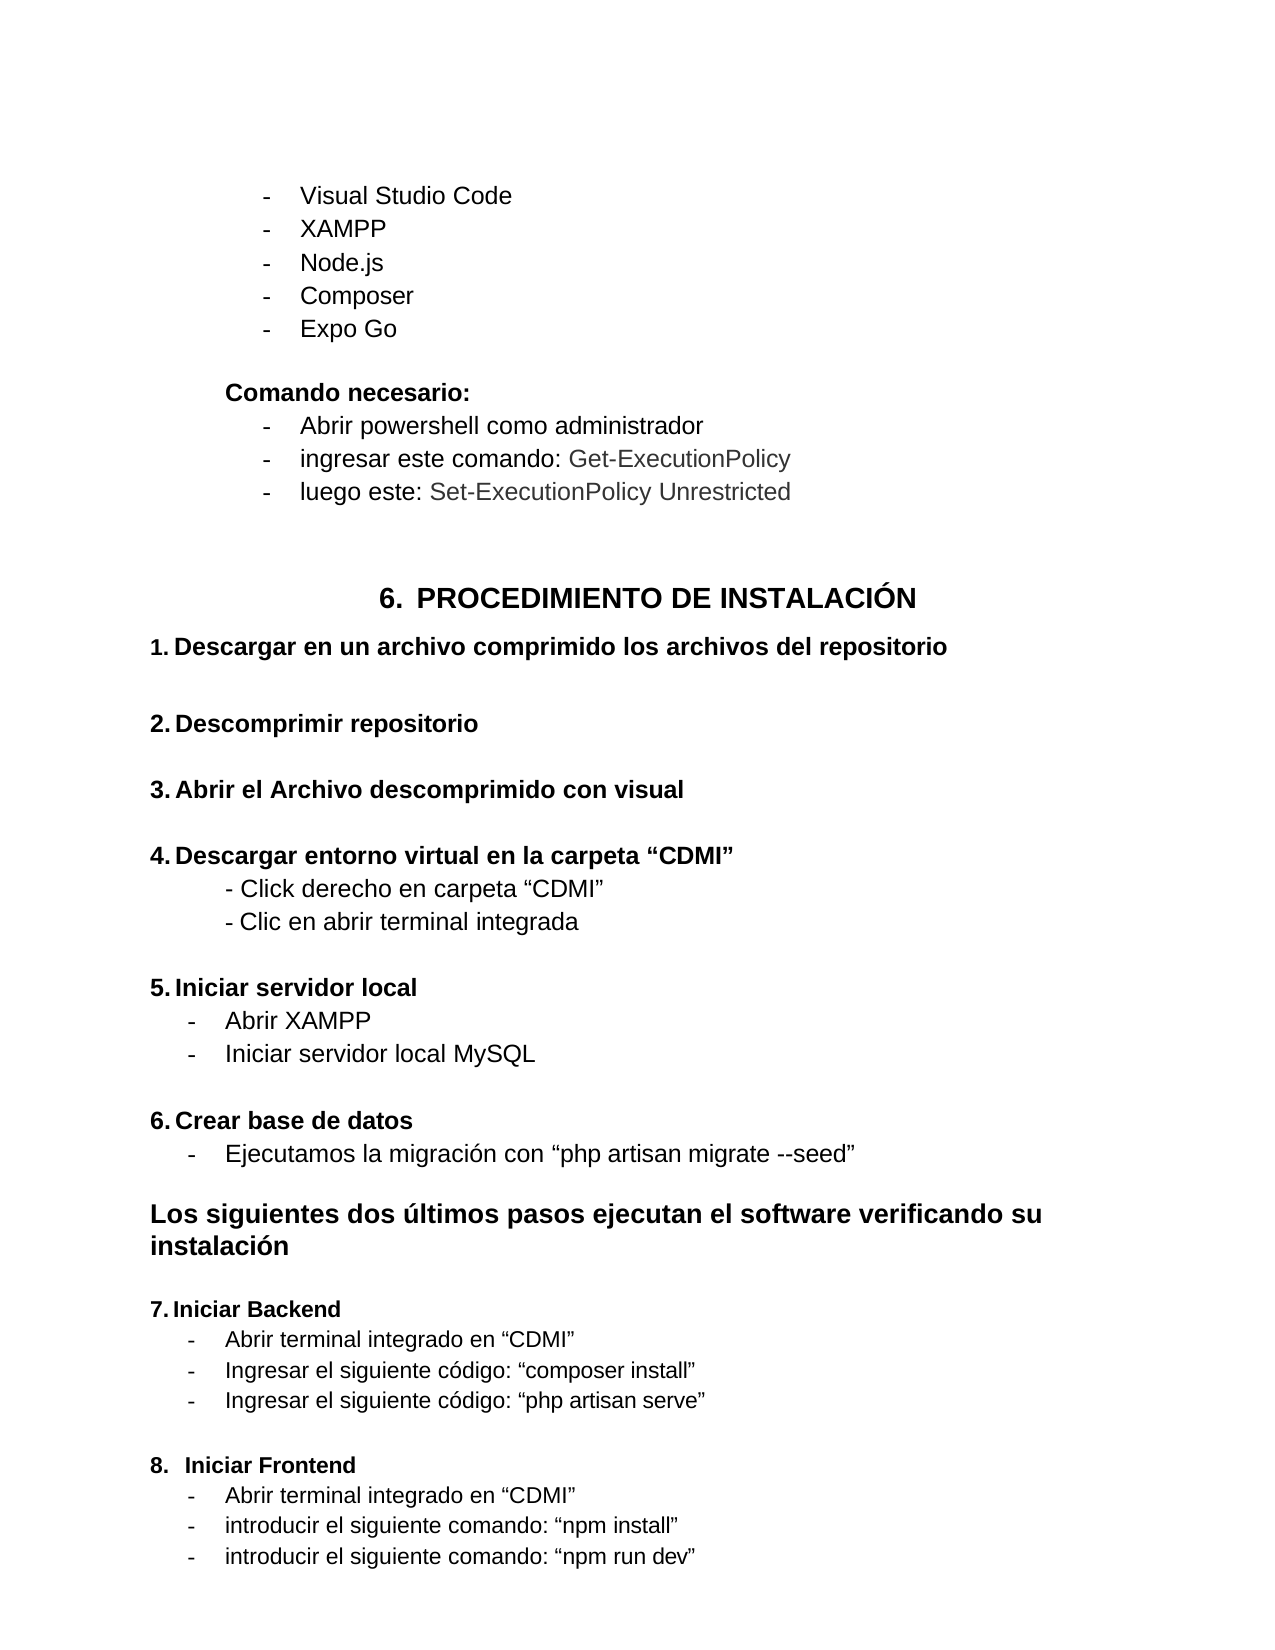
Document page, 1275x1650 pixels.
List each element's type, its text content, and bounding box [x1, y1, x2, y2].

list Abrir terminal integrado en “CDMI” [187, 1482, 1125, 1508]
list Descargar en un archivo comprimido los archivos del repositorio [150, 632, 1125, 661]
list Iniciar servidor local [150, 973, 1125, 1002]
list Iniciar Frontend [150, 1452, 1125, 1478]
text Los siguientes dos últimos pasos ejecutan el software verificando su instalación [150, 1198, 1125, 1261]
list Composer [262, 281, 1125, 310]
list XAMPP [262, 214, 1125, 243]
list Visual Studio Code [262, 181, 1125, 210]
list Iniciar servidor local MySQL [187, 1039, 1125, 1068]
list introducir el siguiente comando: “npm install” [187, 1512, 1125, 1539]
list Iniciar Backend [150, 1296, 1125, 1322]
list introducir el siguiente comando: “npm run dev” [187, 1543, 1125, 1569]
list Abrir XAMPP [187, 1006, 1125, 1035]
list Ingresar el siguiente código: “php artisan serve” [187, 1387, 1125, 1414]
list Crear base de datos [150, 1106, 1125, 1134]
list Abrir terminal integrado en “CDMI” [187, 1326, 1125, 1353]
list Ejecutamos la migración con “php artisan migrate --seed” [187, 1138, 1125, 1167]
list luego este: Set-ExecutionPolicy Unrestricted [262, 477, 1125, 506]
text Comando necesario: [225, 378, 1125, 406]
list Expo Go [262, 314, 1125, 343]
list Node.js [262, 248, 1125, 276]
list Ingresar el siguiente código: “composer install” [187, 1357, 1125, 1383]
list Descomprimir repositorio [150, 709, 1125, 737]
text - Click derecho en carpeta “CDMI” [225, 874, 1125, 903]
list ingresar este comando: Get-ExecutionPolicy [262, 444, 1125, 473]
list Abrir el Archivo descomprimido con visual [150, 775, 1125, 803]
list Abrir powershell como administrador [262, 411, 1125, 439]
list Descargar entorno virtual en la carpeta “CDMI” [150, 841, 1125, 870]
subtitle PROCEDIMIENTO DE INSTALACIÓN [379, 581, 1125, 615]
list Clic en abrir terminal integrada [225, 907, 1125, 936]
